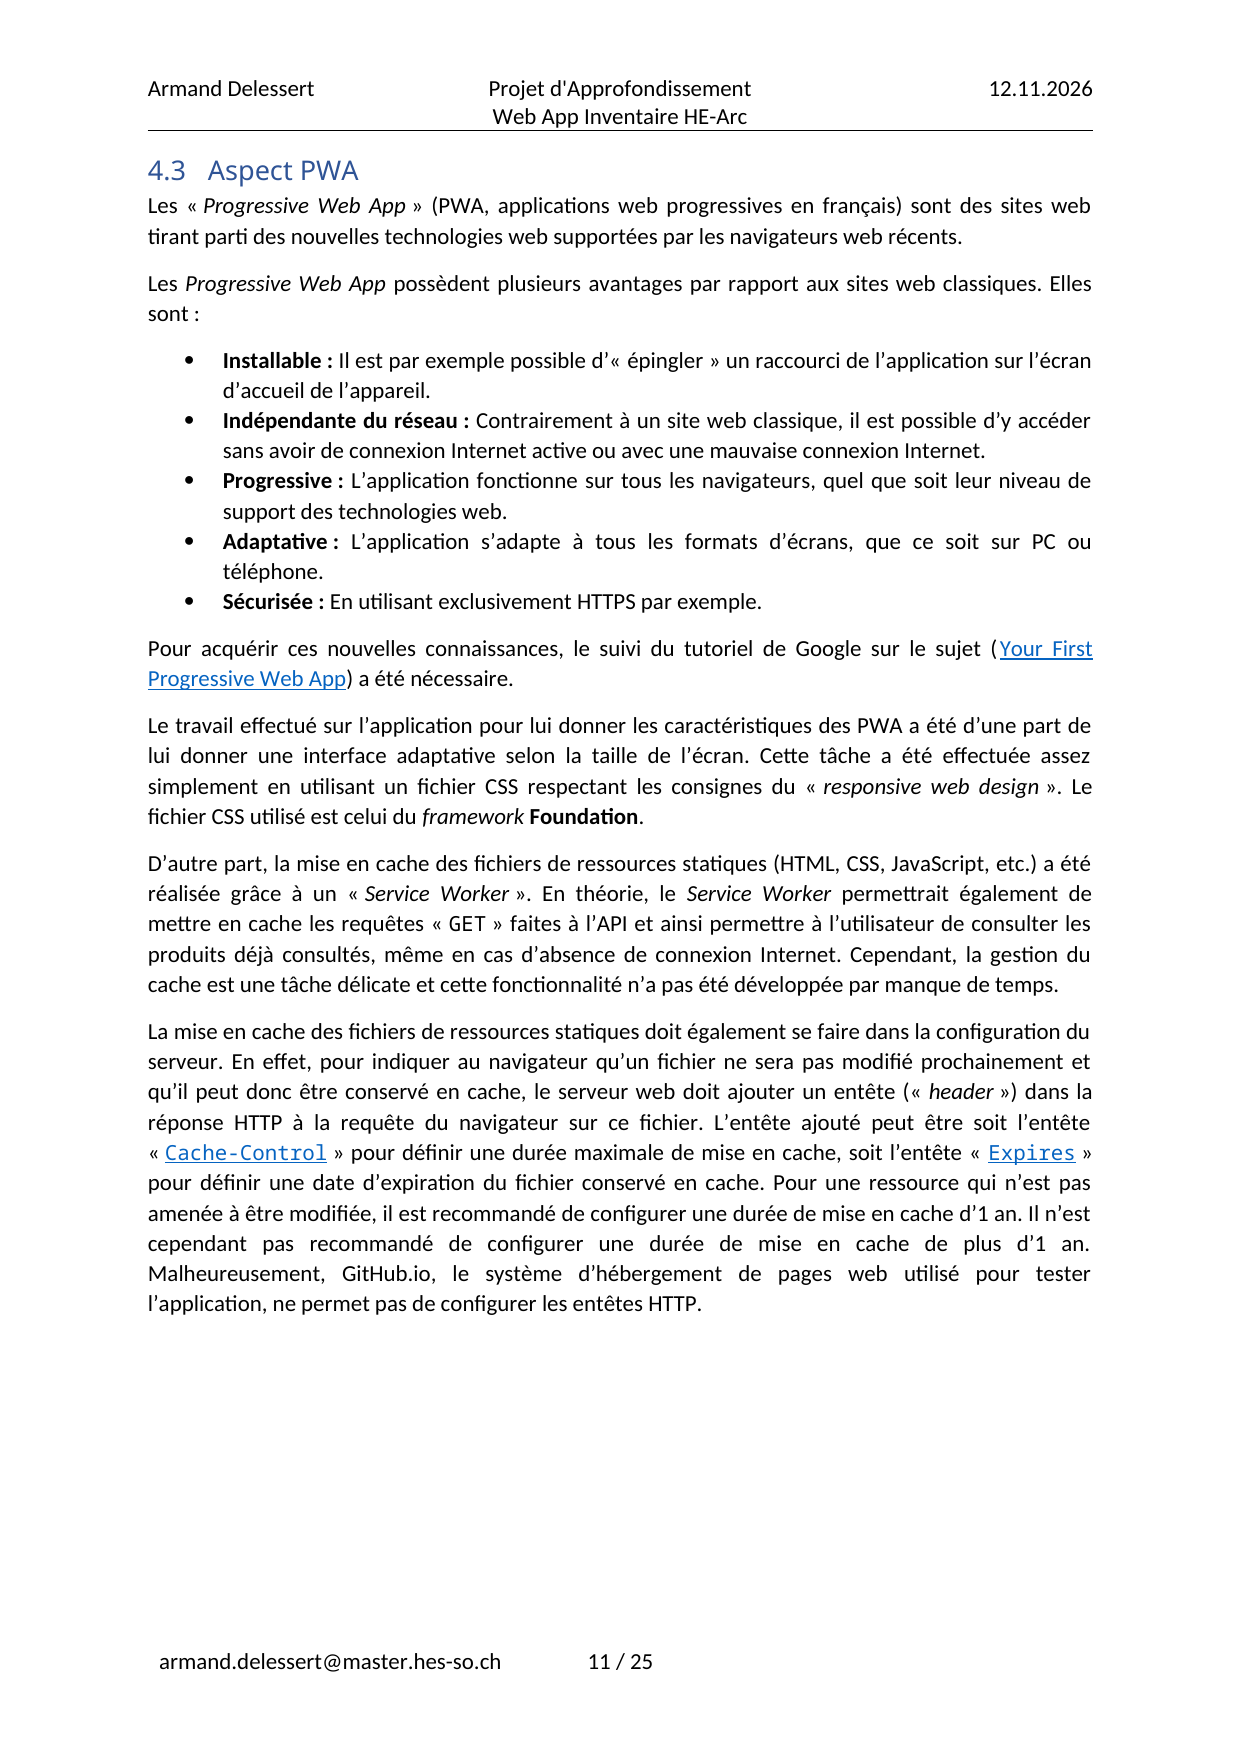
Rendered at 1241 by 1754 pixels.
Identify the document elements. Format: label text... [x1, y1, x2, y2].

text Pour acquérir ces nouvelles connaissances, le suivi du tutoriel de Google sur le sujet (Your First Progressive Web App) a été nécessaire. [148, 634, 1093, 692]
subtitle Aspect PWA [148, 152, 1093, 189]
list Installable : Il est par exemple possible d’« épingler » un raccourci de l’application sur l’écran d’accueil de l’appareil. [185, 346, 1093, 404]
text La mise en cache des fichiers de ressources statiques doit également se faire dans la configuration du serveur. En effet, pour indiquer au navigateur qu’un fichier ne sera pas modifié prochainement et qu’il peut donc être conservé en cache, le serveur web doit ajouter un entête (« header ») dans la réponse HTTP à la requête du navigateur sur ce fichier. L’entête ajouté peut être soit l’entête « Cache-Control » pour définir une durée maximale de mise en cache, soit l’entête « Expires » pour définir une date d’expiration du fichier conservé en cache. Pour une ressource qui n’est pas amenée à être modifiée, il est recommandé de configurer une durée de mise en cache d’1 an. Il n’est cependant pas recommandé de configurer une durée de mise en cache de plus d’1 an. Malheureusement, GitHub.io, le système d’hébergement de pages web utilisé pour tester l’application, ne permet pas de configurer les entêtes HTTP. [148, 1017, 1093, 1317]
list Progressive : L’application fonctionne sur tous les navigateurs, quel que soit leur niveau de support des technologies web. [185, 467, 1093, 525]
text Le travail effectué sur l’application pour lui donner les caractéristiques des PWA a été d’une part de lui donner une interface adaptative selon la taille de l’écran. Cette tâche a été effectuée assez simplement en utilisant un fichier CSS respectant les consignes du « responsive web design ». Le fichier CSS utilisé est celui du framework Foundation. [148, 711, 1093, 830]
text D’autre part, la mise en cache des fichiers de ressources statiques (HTML, CSS, JavaScript, etc.) a été réalisée grâce à un « Service Worker ». En théorie, le Service Worker permettrait également de mettre en cache les requêtes « GET » faites à l’API et ainsi permettre à l’utilisateur de consulter les produits déjà consultés, même en cas d’absence de connexion Internet. Cependant, la gestion du cache est une tâche délicate et cette fonctionnalité n’a pas été développée par manque de temps. [148, 849, 1093, 998]
text Les « Progressive Web App » (PWA, applications web progressives en français) sont des sites web tirant parti des nouvelles technologies web supportées par les navigateurs web récents. [148, 192, 1093, 250]
list Sécurisée : En utilisant exclusivement HTTPS par exemple. [185, 587, 1093, 615]
text Les Progressive Web App possèdent plusieurs avantages par rapport aux sites web classiques. Elles sont : [148, 269, 1093, 327]
list Adaptative : L’application s’adapte à tous les formats d’écrans, que ce soit sur PC ou téléphone. [185, 527, 1093, 585]
list Indépendante du réseau : Contrairement à un site web classique, il est possible d’y accéder sans avoir de connexion Internet active ou avec une mauvaise connexion Internet. [185, 406, 1093, 464]
